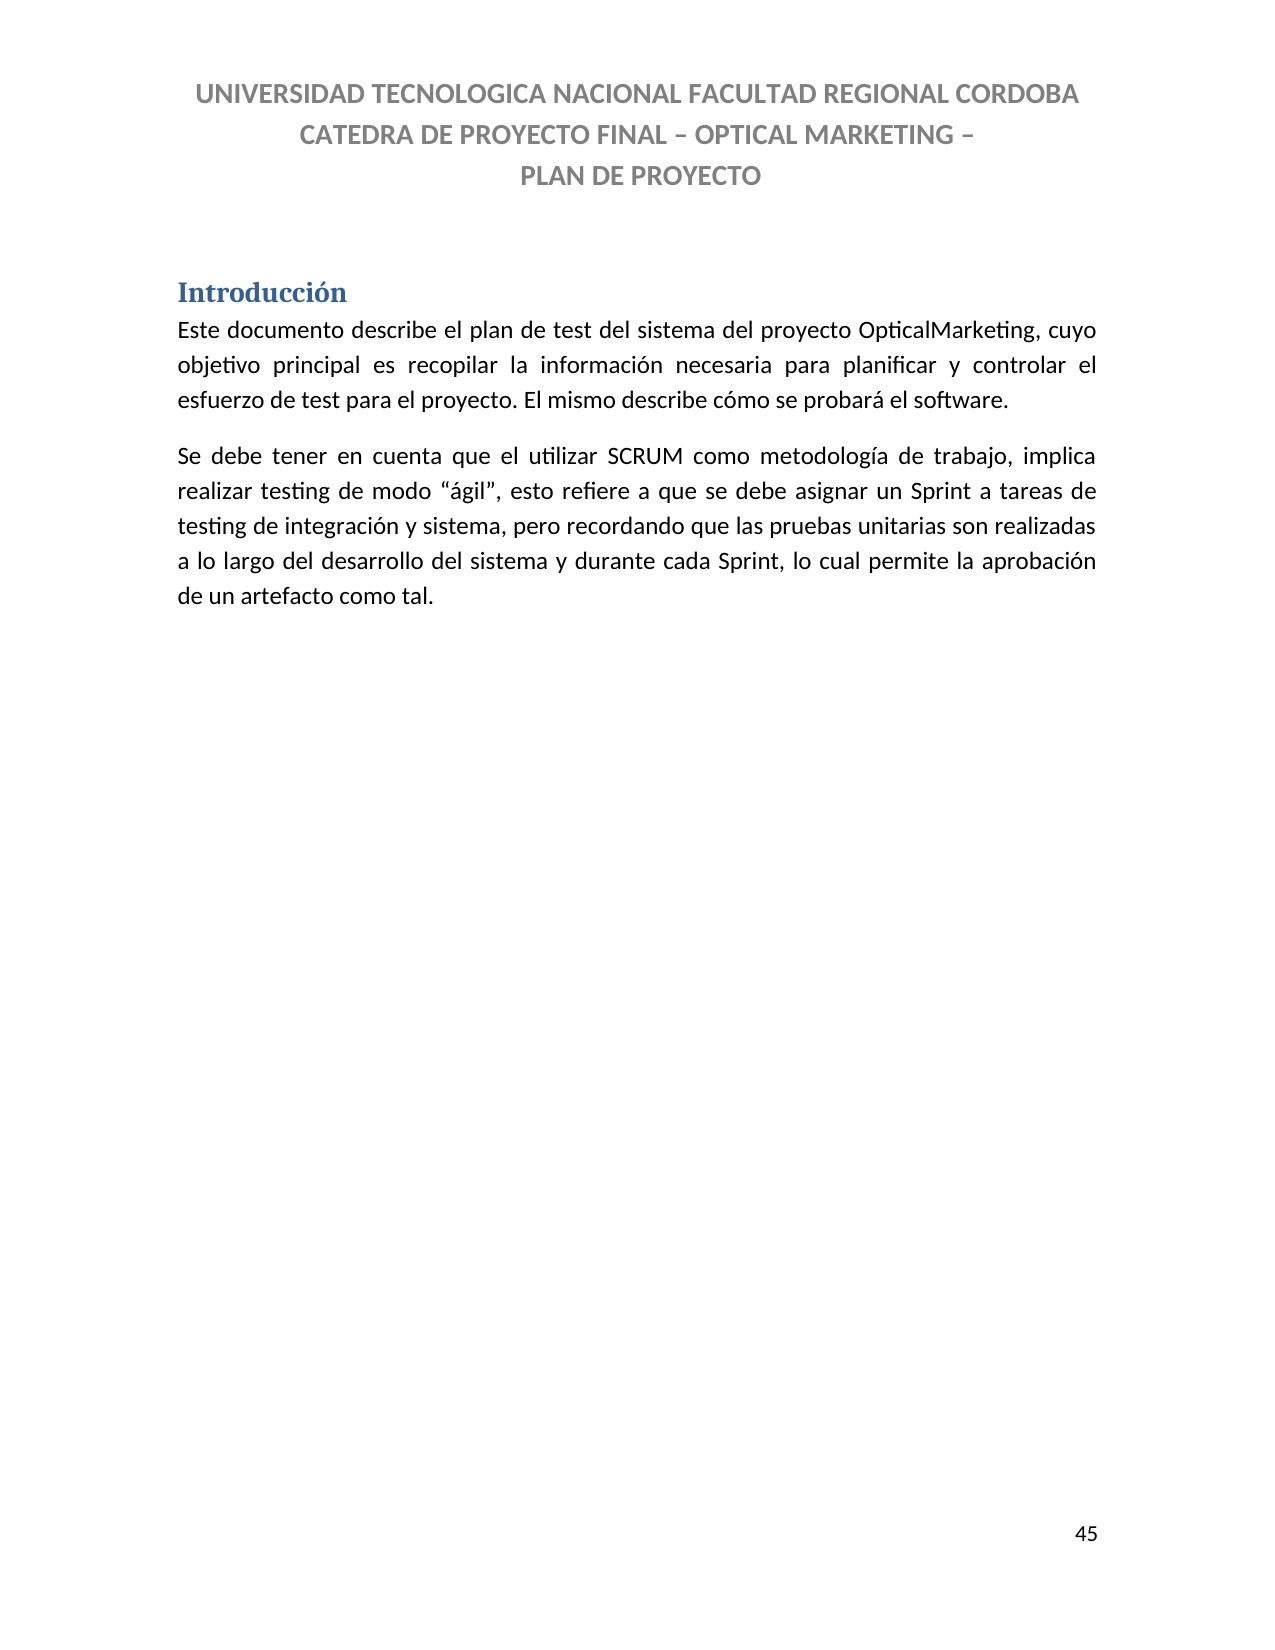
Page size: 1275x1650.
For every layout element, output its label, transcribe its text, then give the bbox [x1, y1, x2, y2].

text Este documento describe el plan de test del sistema del proyecto OpticalMarketing, cuyo objetivo principal es recopilar la información necesaria para planificar y controlar el esfuerzo de test para el proyecto. El mismo describe cómo se probará el software. [177, 314, 1098, 415]
text Se debe tener en cuenta que el utilizar SCRUM como metodología de trabajo, implica realizar testing de modo “ágil”, esto refiere a que se debe asignar un Sprint a tareas de testing de integración y sistema, pero recordando que las pruebas unitarias son realizadas a lo largo del desarrollo del sistema y durante cada Sprint, lo cual permite la aprobación de un artefacto como tal. [177, 440, 1098, 611]
subtitle Introducción [177, 276, 1098, 309]
